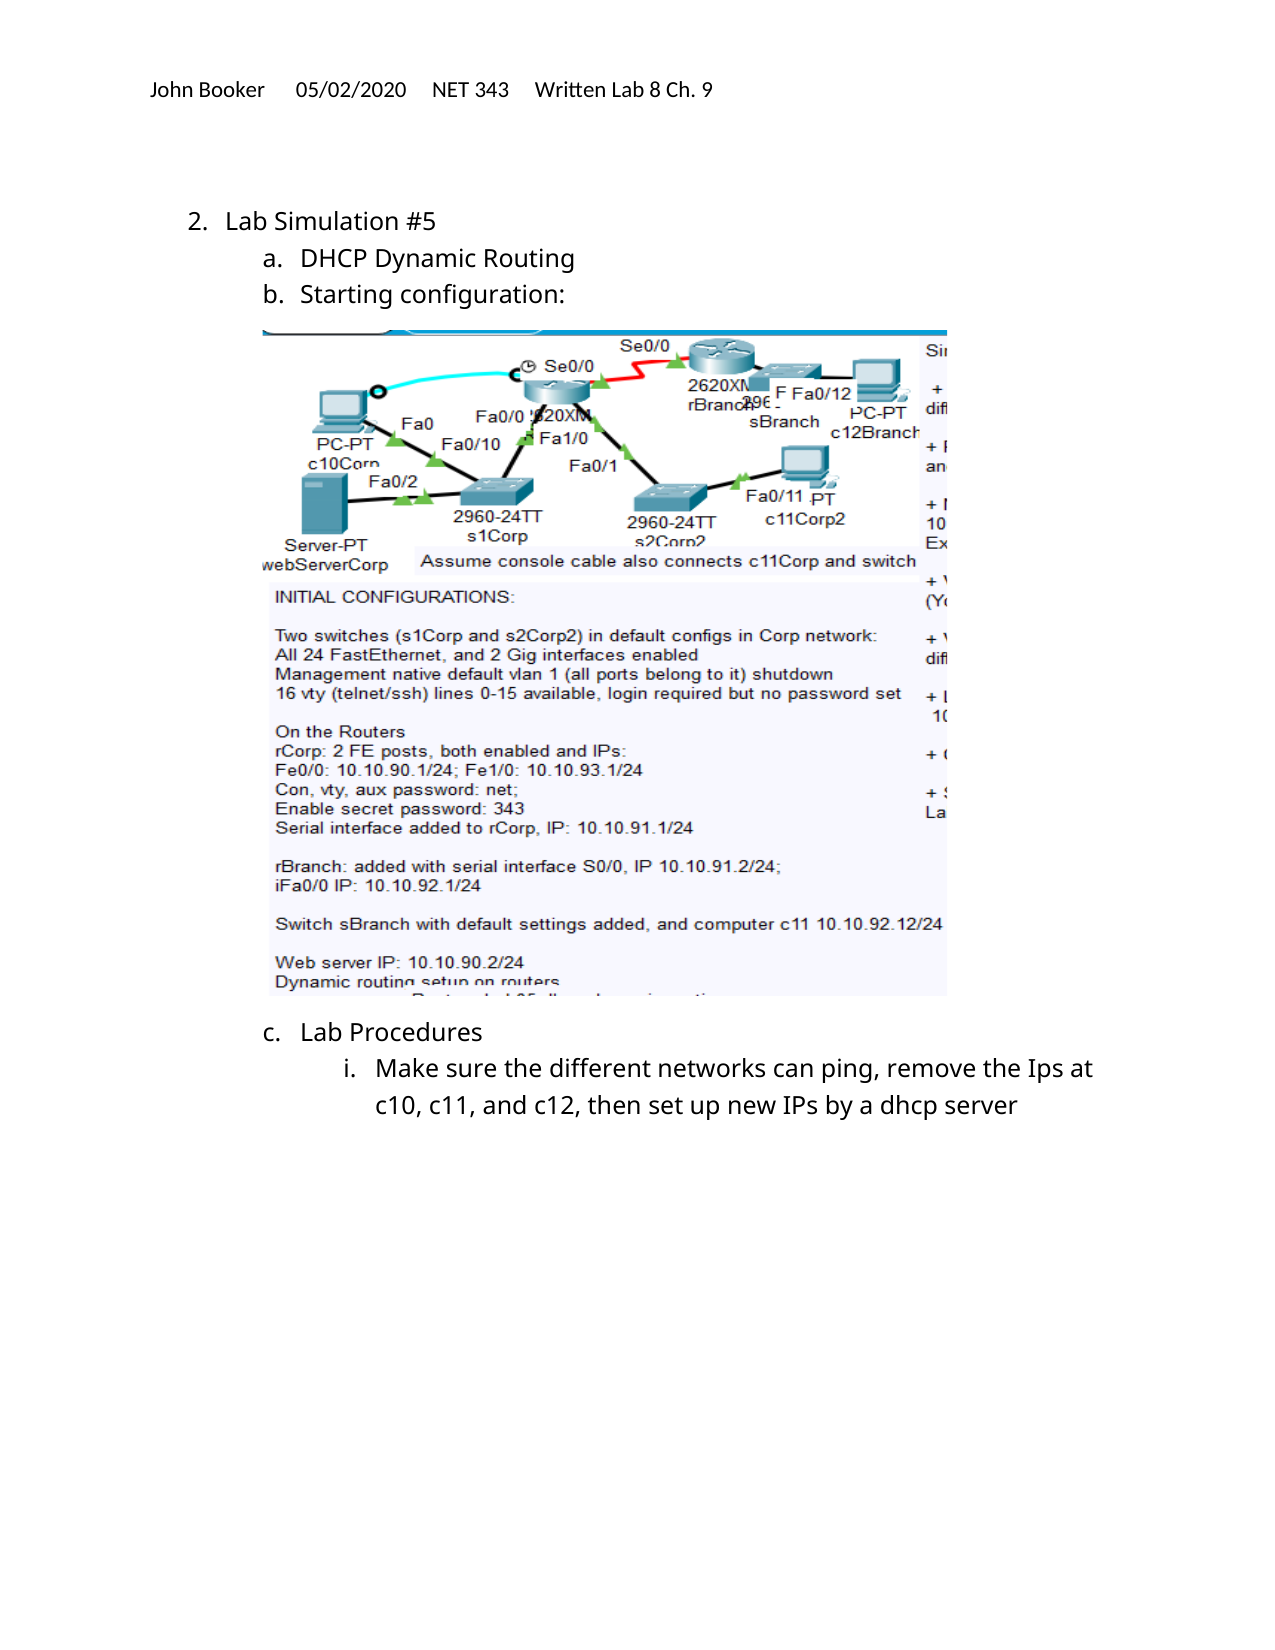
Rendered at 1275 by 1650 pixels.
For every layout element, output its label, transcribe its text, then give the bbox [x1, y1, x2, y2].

picture [262, 330, 948, 996]
list Lab Simulation #5 [187, 203, 1125, 237]
list Lab Procedures [262, 1014, 1125, 1048]
list Make sure the different networks can ping, remove the Ips at c10, c11, and c12, then set up new IPs by a dhcp server [356, 1051, 1125, 1122]
list Starting configuration: [262, 277, 1125, 311]
list DHCP Dynamic Routing [262, 240, 1125, 274]
